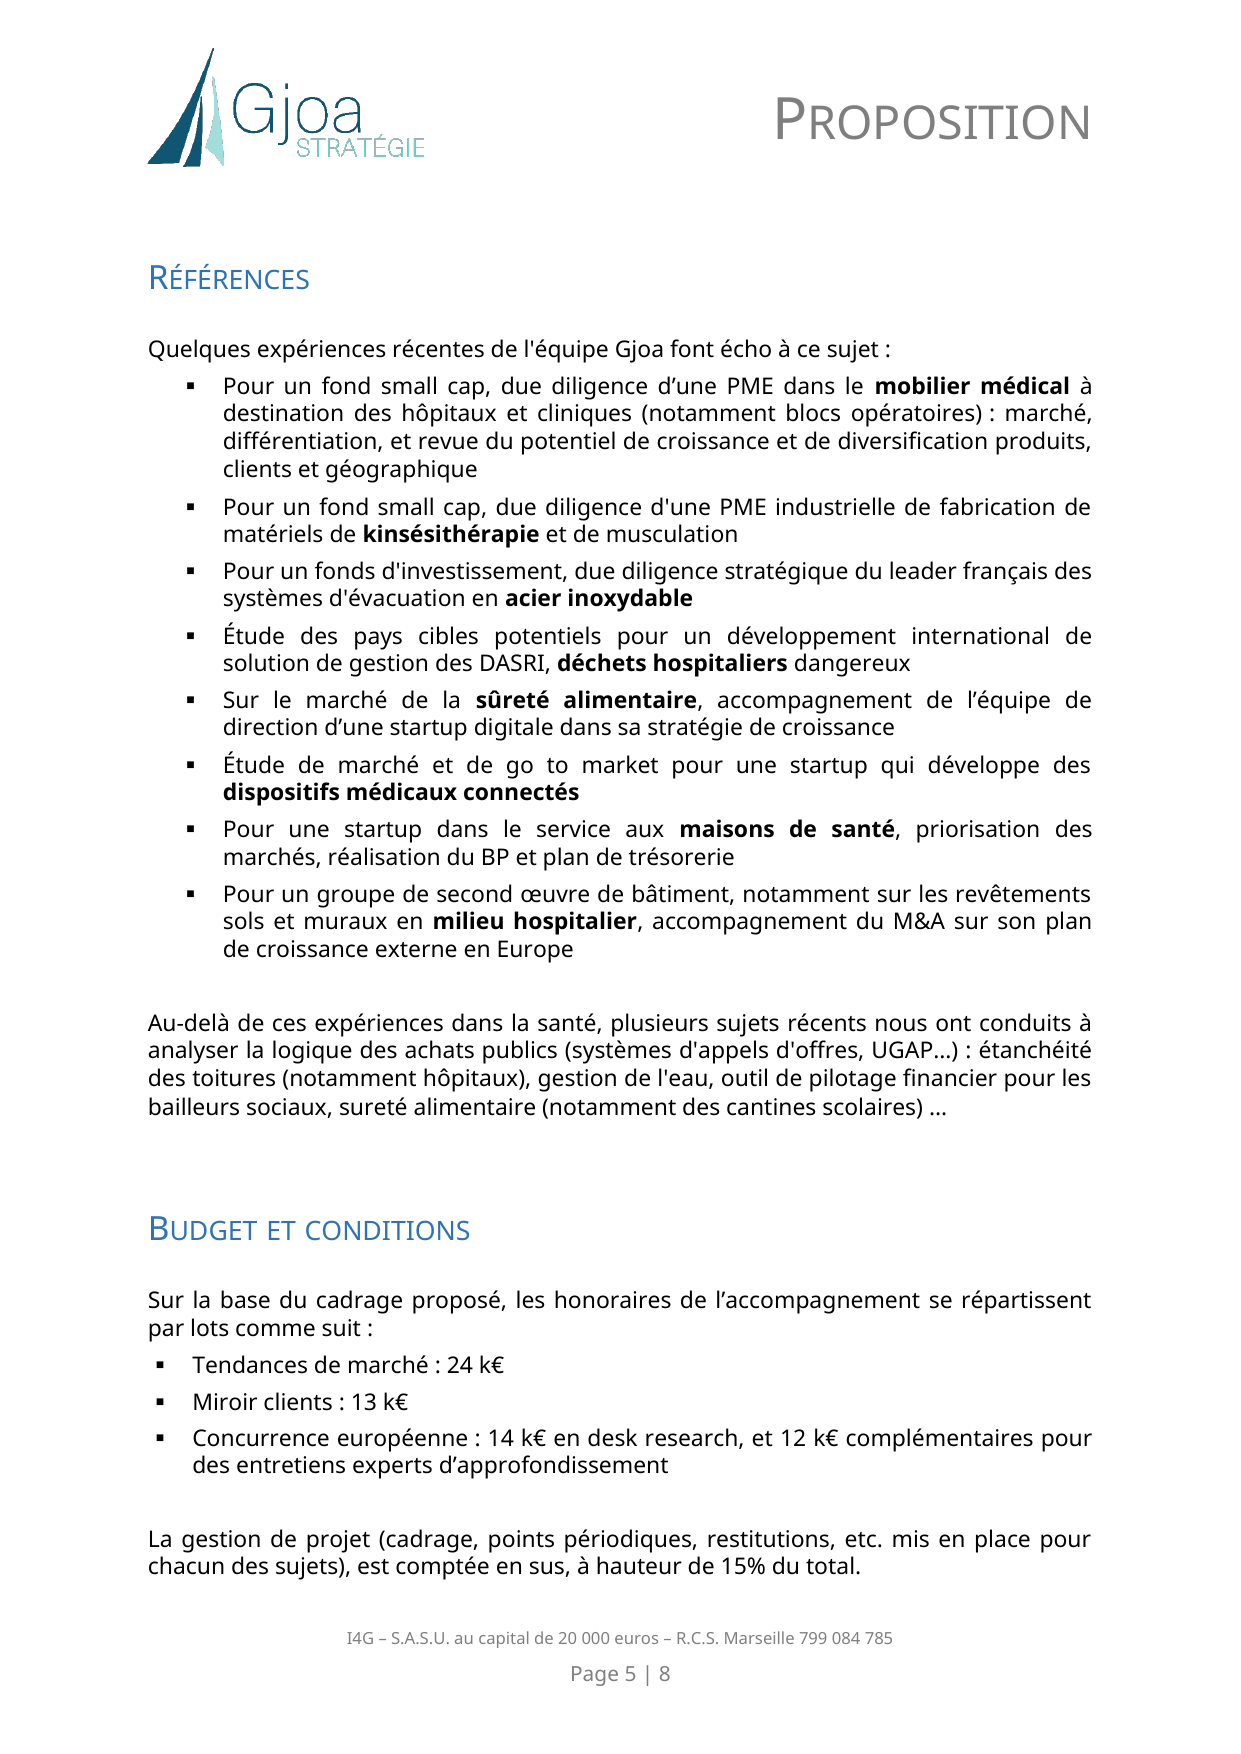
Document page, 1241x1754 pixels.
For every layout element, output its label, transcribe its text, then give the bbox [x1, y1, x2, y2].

subtitle Budget et conditions [148, 1208, 1093, 1249]
text Quelques expériences récentes de l'équipe Gjoa font écho à ce sujet : [148, 335, 1093, 363]
list Pour une startup dans le service aux maisons de santé, priorisation des marchés, réalisation du BP et plan de trésorerie [185, 815, 1093, 872]
list Pour un fond small cap, due diligence d'une PME industrielle de fabrication de matériels de kinsésithérapie et de musculation [185, 492, 1093, 549]
list Miroir clients : 13 k€ [154, 1387, 1093, 1416]
list Pour un fonds d'investissement, due diligence stratégique du leader français des systèmes d'évacuation en acier inoxydable [185, 557, 1093, 613]
list Tendances de marché : 24 k€ [154, 1351, 1093, 1379]
list Étude de marché et de go to market pour une startup qui développe des dispositifs médicaux connectés [185, 751, 1093, 807]
list Sur le marché de la sûreté alimentaire, accompagnement de l’équipe de direction d’une startup digitale dans sa stratégie de croissance [185, 686, 1093, 742]
list Concurrence européenne : 14 k€ en desk research, et 12 k€ complémentaires pour des entretiens experts d’approfondissement [154, 1424, 1093, 1480]
subtitle Références [148, 257, 1093, 298]
list Pour un groupe de second œuvre de bâtiment, notamment sur les revêtements sols et muraux en milieu hospitalier, accompagnement du M&A sur son plan de croissance externe en Europe [185, 880, 1093, 964]
list Pour un fond small cap, due diligence d’une PME dans le mobilier médical à destination des hôpitaux et cliniques (notamment blocs opératoires) : marché, différentiation, et revue du potentiel de croissance et de diversification produits, clients et géographique [185, 372, 1093, 484]
text Sur la base du cadrage proposé, les honoraires de l’accompagnement se répartissent par lots comme suit : [148, 1286, 1093, 1343]
text La gestion de projet (cadrage, points périodiques, restitutions, etc. mis en place pour chacun des sujets), est comptée en sus, à hauteur de 15% du total. [148, 1525, 1093, 1581]
list Étude des pays cibles potentiels pour un développement international de solution de gestion des DASRI, déchets hospitaliers dangereux [185, 622, 1093, 678]
text Au-delà de ces expériences dans la santé, plusieurs sujets récents nous ont conduits à analyser la logique des achats publics (systèmes d'appels d'offres, UGAP…) : étanchéité des toitures (notamment hôpitaux), gestion de l'eau, outil de pilotage financier pour les bailleurs sociaux, sureté alimentaire (notamment des cantines scolaires) … [148, 1009, 1093, 1122]
picture [147, 48, 424, 167]
